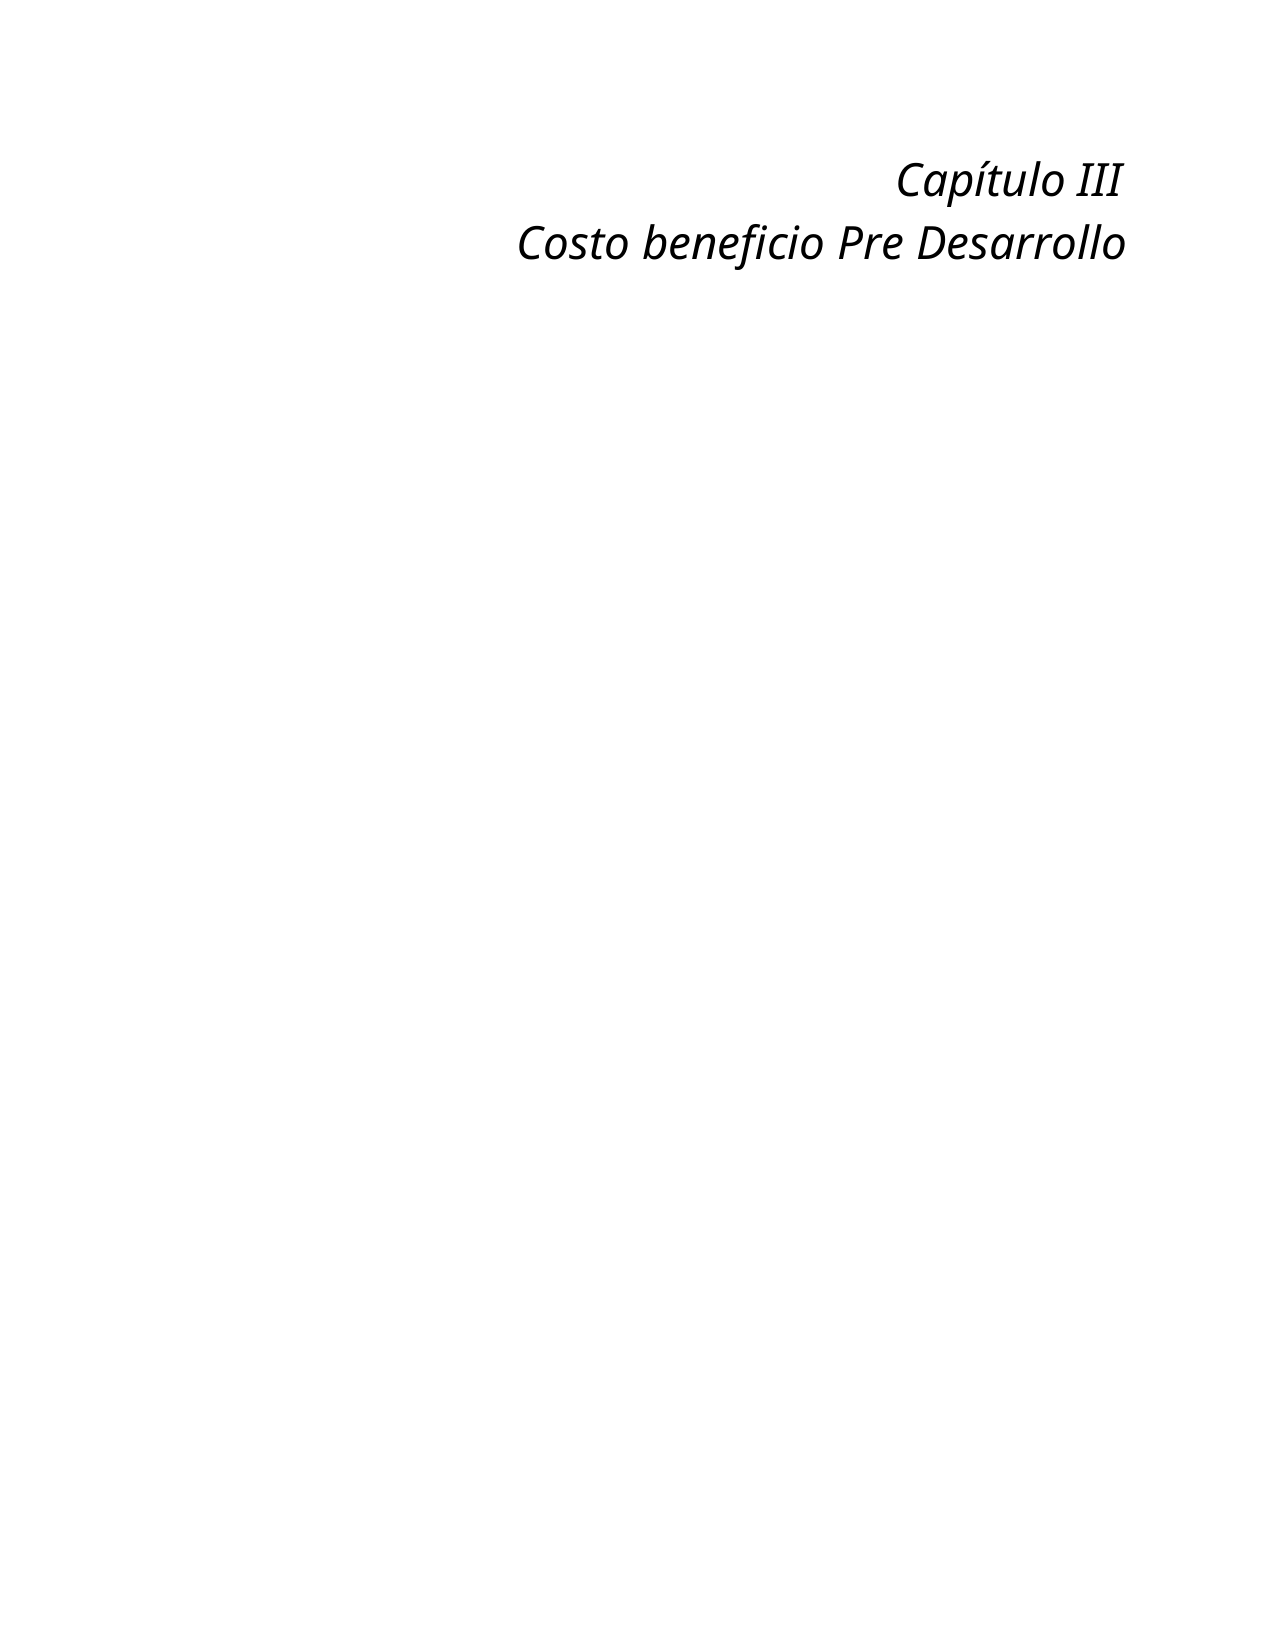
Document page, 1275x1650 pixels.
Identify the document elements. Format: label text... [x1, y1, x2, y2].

text Costo beneficio Pre Desarrollo [177, 210, 1127, 272]
text Capítulo III [177, 148, 1127, 210]
